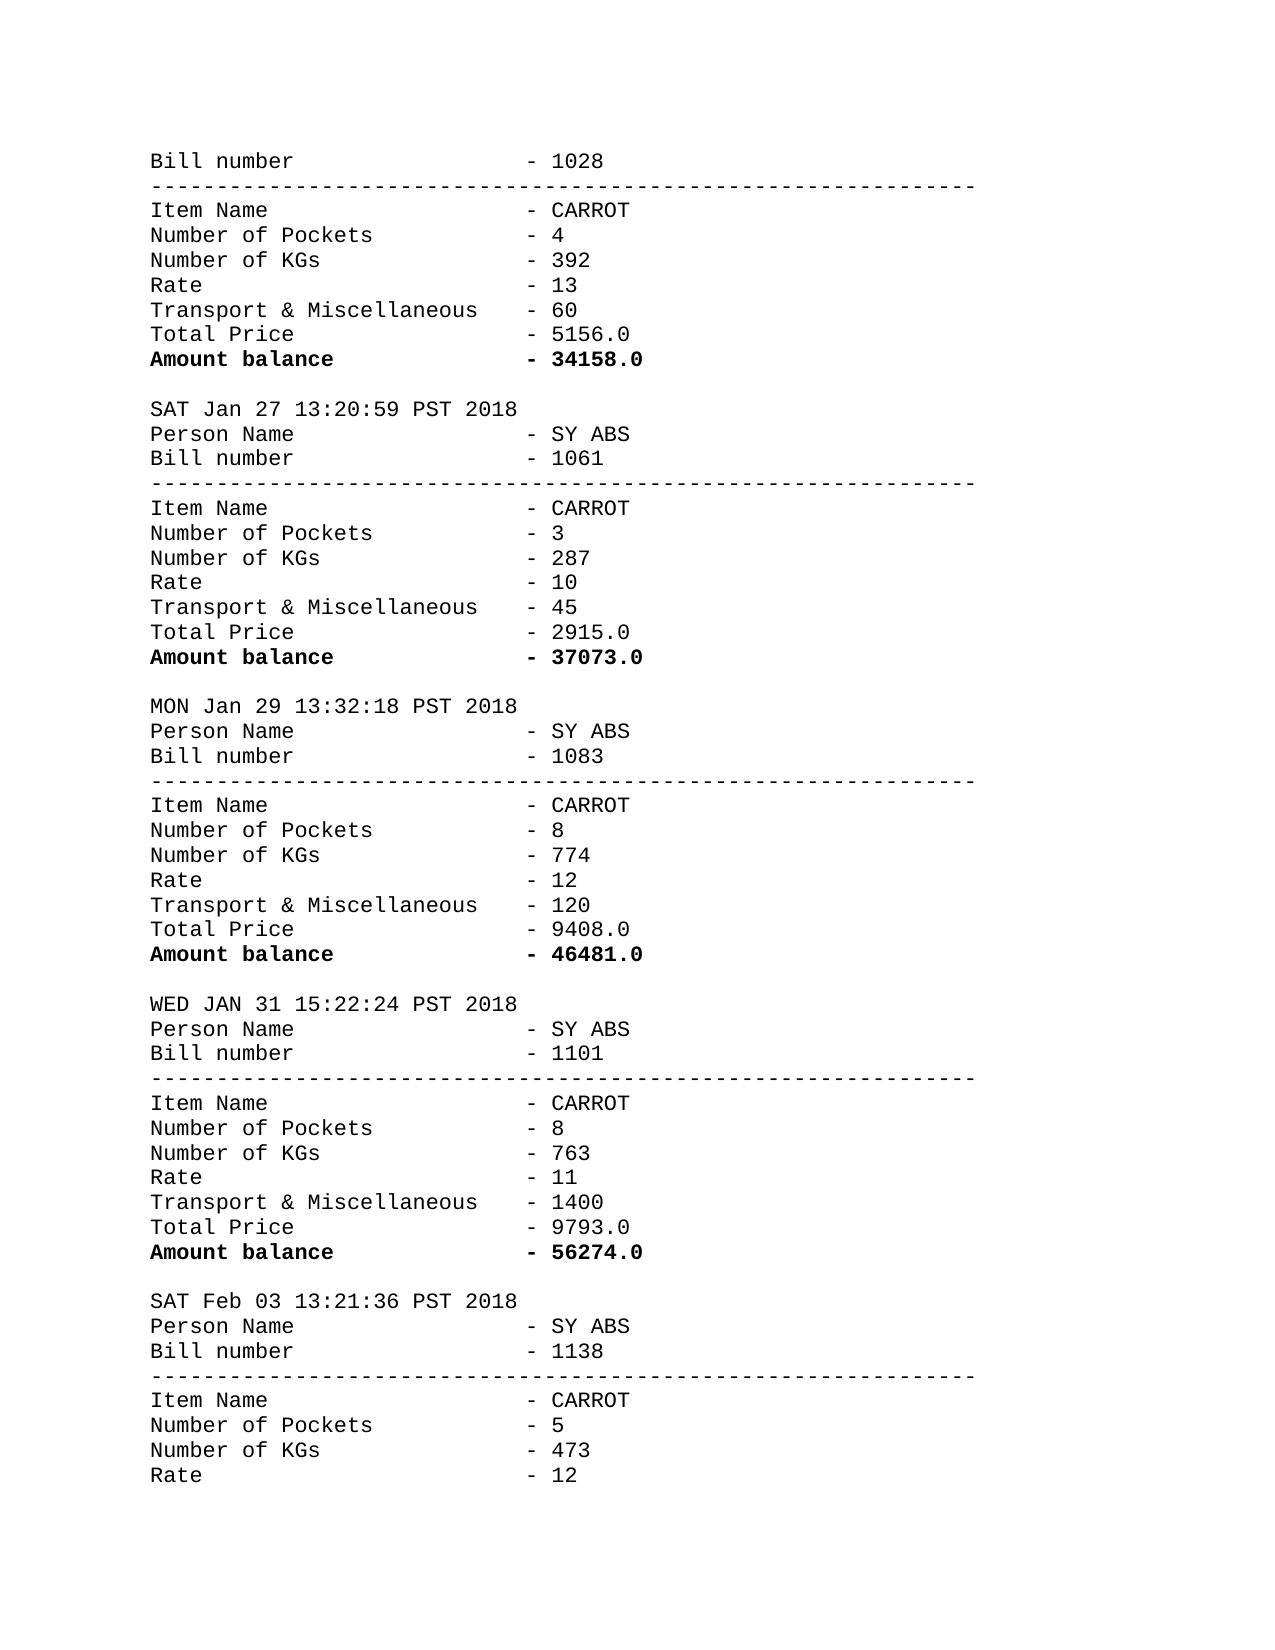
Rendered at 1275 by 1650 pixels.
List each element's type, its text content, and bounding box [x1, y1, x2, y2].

text SAT Jan 27 13:20:59 PST 2018 [150, 398, 1125, 423]
text Item Name - CARROT [150, 1092, 1125, 1117]
text Rate - 12 [150, 869, 1125, 894]
text Total Price - 5156.0 [150, 323, 1125, 348]
text Number of KGs - 774 [150, 844, 1125, 869]
text --------------------------------------------------------------- [150, 770, 1125, 794]
text --------------------------------------------------------------- [150, 175, 1125, 199]
text Rate - 13 [150, 274, 1125, 299]
text Number of Pockets - 8 [150, 819, 1125, 844]
text --------------------------------------------------------------- [150, 472, 1125, 497]
text Rate - 10 [150, 571, 1125, 596]
text Bill number - 1061 [150, 447, 1125, 472]
text Person Name - SY ABS [150, 720, 1125, 745]
text Bill number - 1083 [150, 745, 1125, 770]
text Amount balance - 46481.0 [150, 943, 1125, 968]
text Bill number - 1101 [150, 1042, 1125, 1067]
text Total Price - 9793.0 [150, 1216, 1125, 1241]
text Person Name - SY ABS [150, 1315, 1125, 1340]
text Item Name - CARROT [150, 199, 1125, 224]
text --------------------------------------------------------------- [150, 1067, 1125, 1092]
text Bill number - 1028 [150, 150, 1125, 175]
text Transport & Miscellaneous - 1400 [150, 1191, 1125, 1216]
text Number of KGs - 473 [150, 1439, 1125, 1464]
text Transport & Miscellaneous - 45 [150, 596, 1125, 621]
text Number of KGs - 763 [150, 1142, 1125, 1166]
text Number of Pockets - 8 [150, 1117, 1125, 1142]
text Transport & Miscellaneous - 60 [150, 299, 1125, 323]
text Item Name - CARROT [150, 794, 1125, 819]
text --------------------------------------------------------------- [150, 1365, 1125, 1389]
text Rate - 11 [150, 1166, 1125, 1191]
text Transport & Miscellaneous - 120 [150, 894, 1125, 918]
text Rate - 12 [150, 1464, 1125, 1489]
text Person Name - SY ABS [150, 423, 1125, 447]
text Number of Pockets - 3 [150, 522, 1125, 547]
text Total Price - 2915.0 [150, 621, 1125, 646]
text Amount balance - 34158.0 [150, 348, 1125, 373]
text Number of KGs - 392 [150, 249, 1125, 274]
text SAT Feb 03 13:21:36 PST 2018 [150, 1290, 1125, 1315]
text Amount balance - 56274.0 [150, 1241, 1125, 1266]
text Item Name - CARROT [150, 1389, 1125, 1414]
text Bill number - 1138 [150, 1340, 1125, 1365]
text Total Price - 9408.0 [150, 918, 1125, 943]
text Number of Pockets - 5 [150, 1414, 1125, 1439]
text Number of KGs - 287 [150, 547, 1125, 571]
text Item Name - CARROT [150, 497, 1125, 522]
text Amount balance - 37073.0 [150, 646, 1125, 671]
text WED JAN 31 15:22:24 PST 2018 [150, 993, 1125, 1018]
text Number of Pockets - 4 [150, 224, 1125, 249]
text Person Name - SY ABS [150, 1018, 1125, 1042]
text MON Jan 29 13:32:18 PST 2018 [150, 695, 1125, 720]
